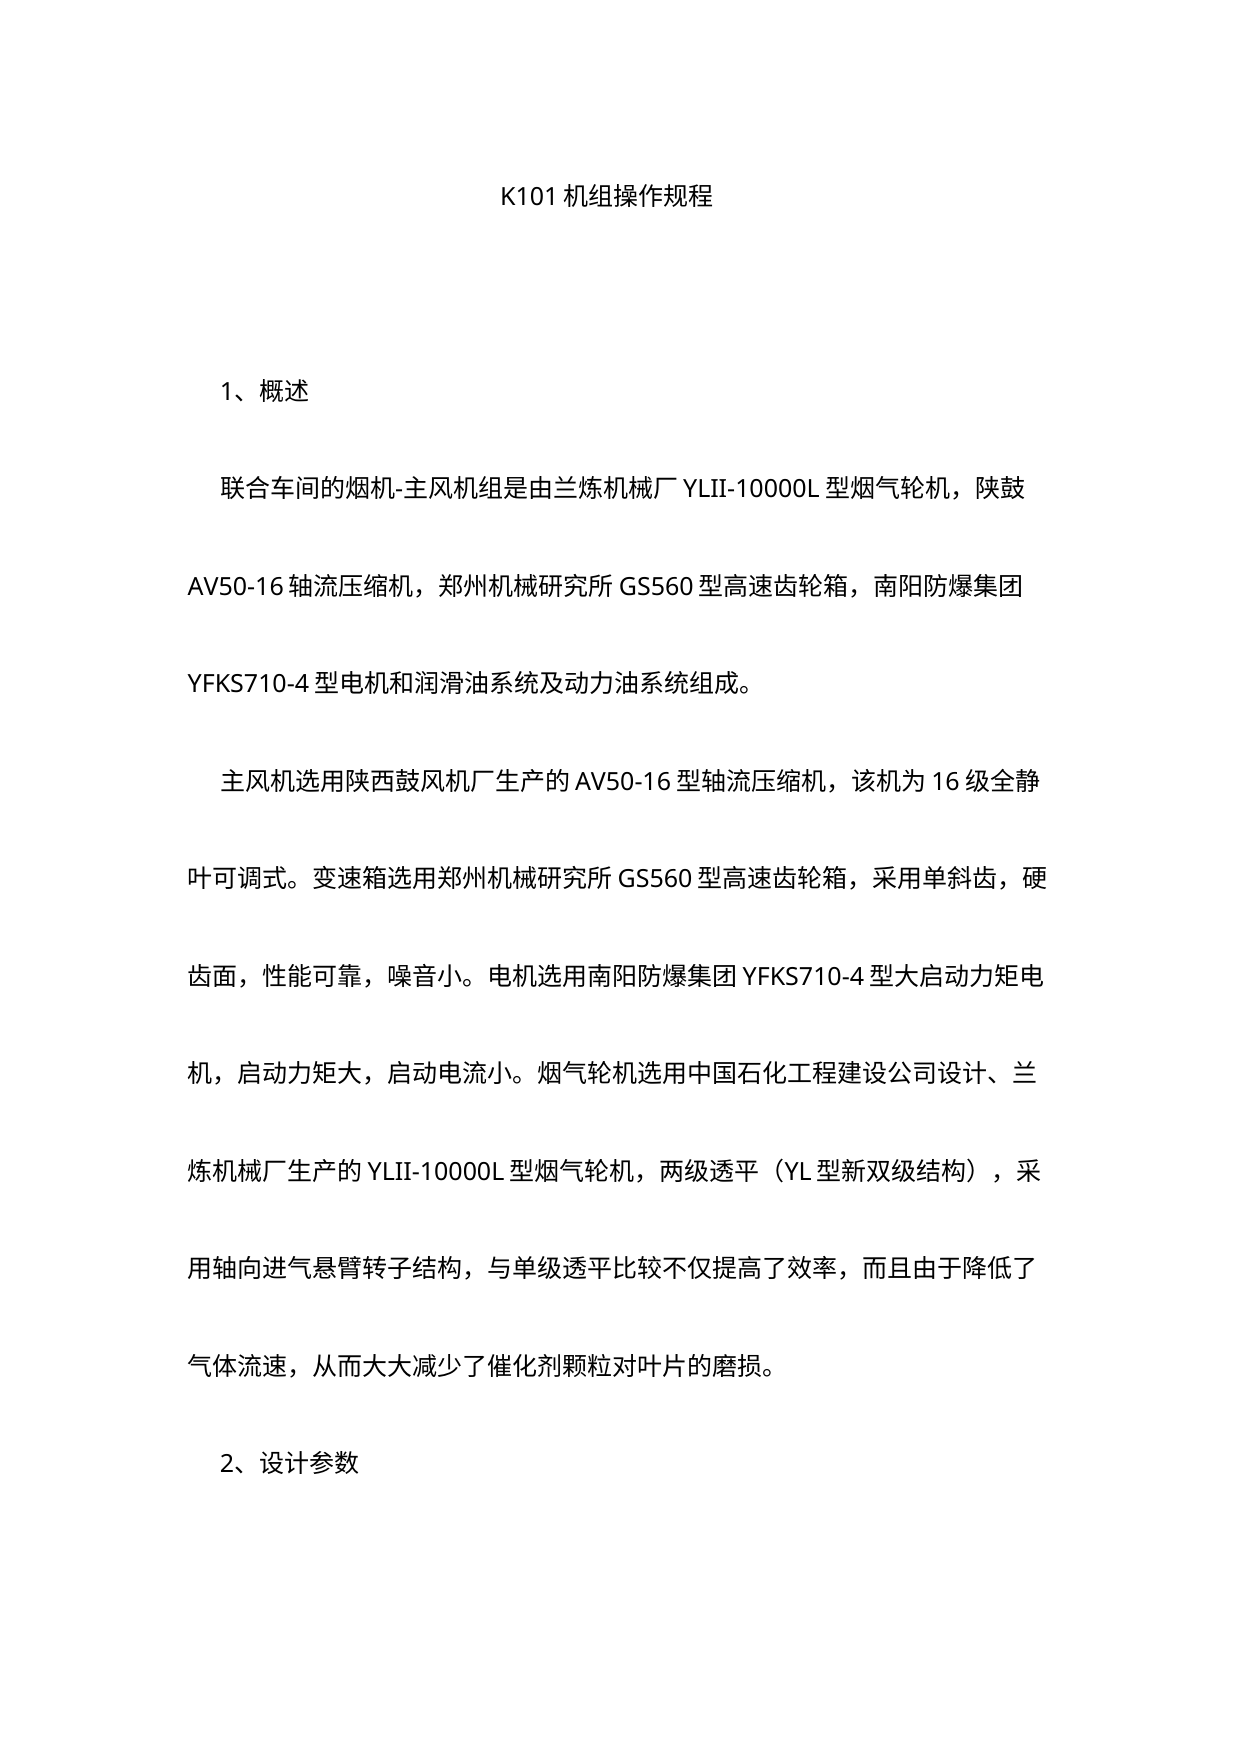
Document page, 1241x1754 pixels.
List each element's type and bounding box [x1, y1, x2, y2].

text [187, 162, 1053, 1494]
